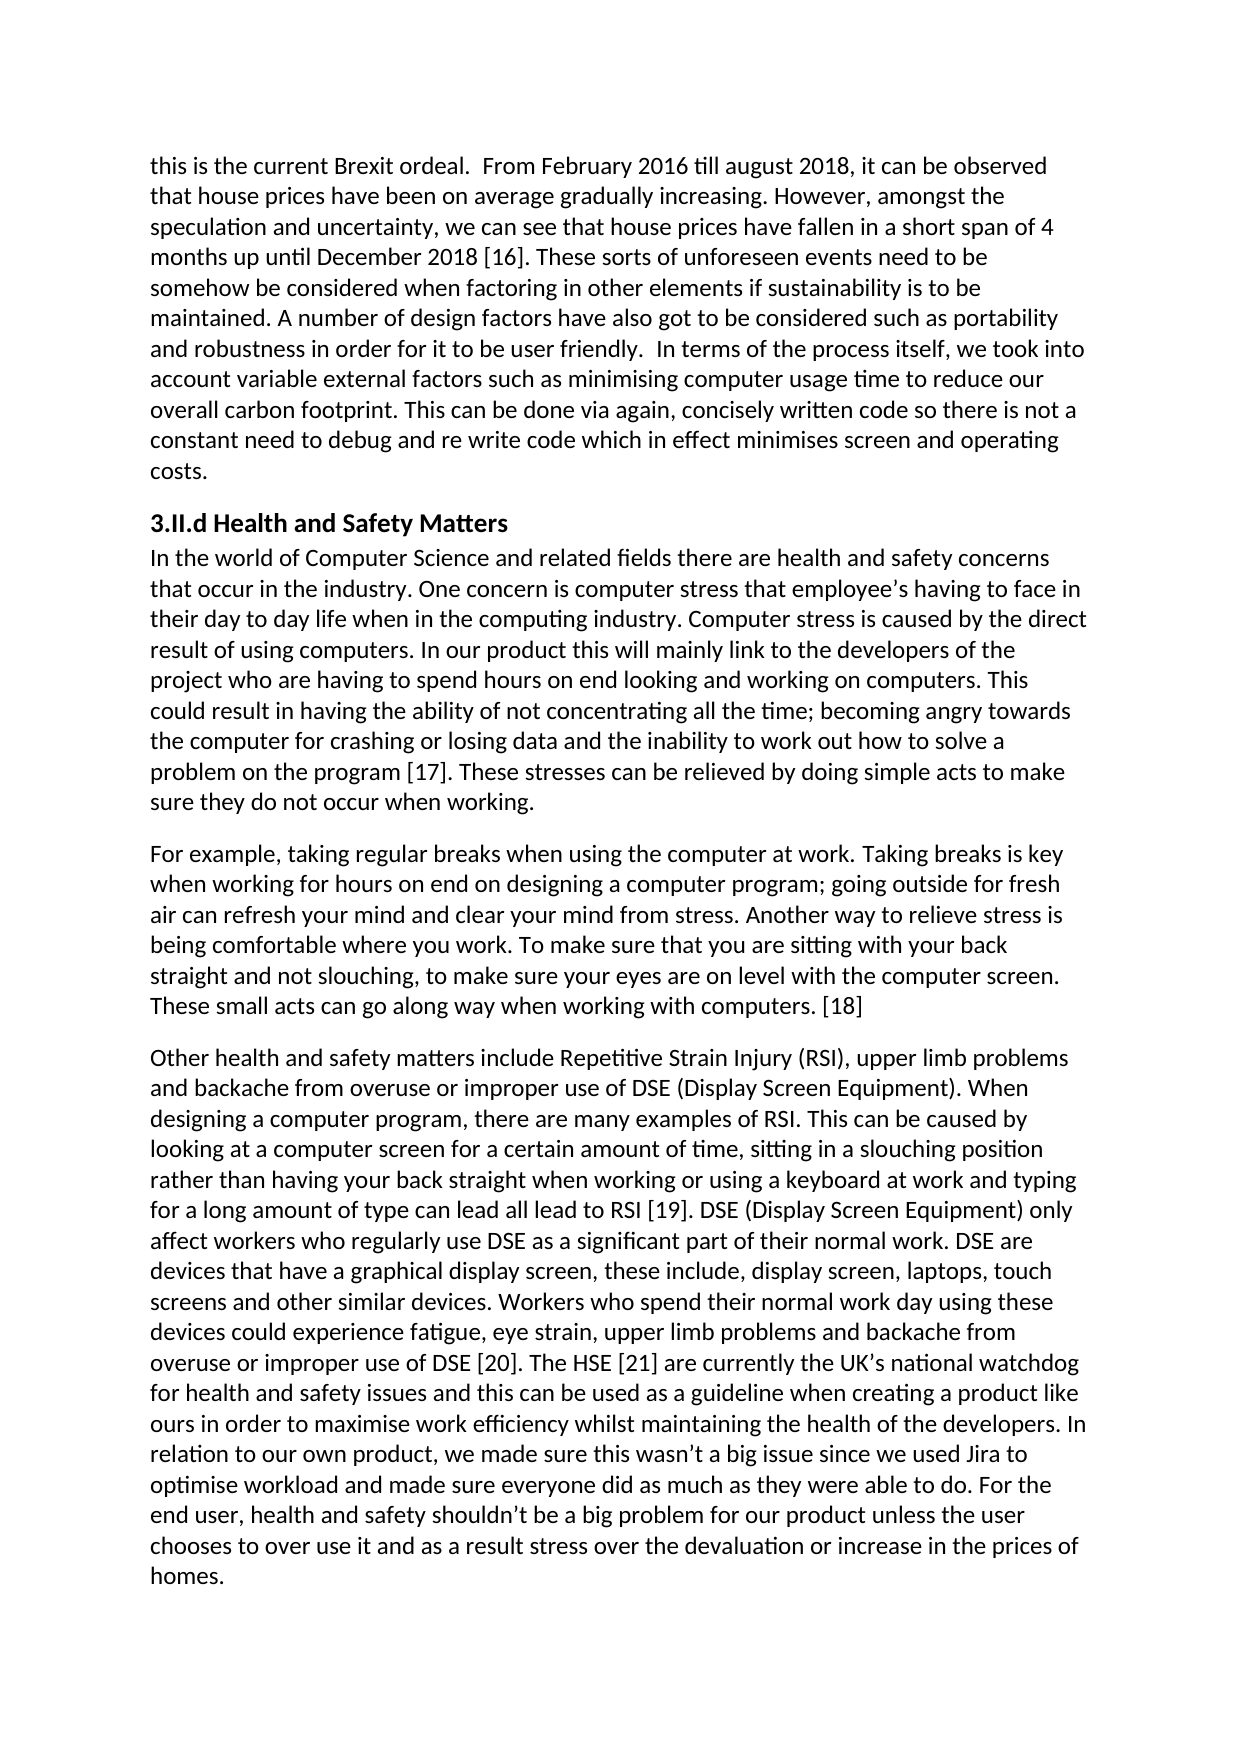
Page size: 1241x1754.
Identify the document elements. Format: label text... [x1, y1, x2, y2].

text For example, taking regular breaks when using the computer at work. Taking breaks is key when working for hours on end on designing a computer program; going outside for fresh air can refresh your mind and clear your mind from stress. Another way to relieve stress is being comfortable where you work. To make sure that you are sitting with your back straight and not slouching, to make sure your eyes are on level with the computer screen. These small acts can go along way when working with computers. [18] [150, 838, 1090, 1021]
text In the world of Computer Science and related fields there are health and safety concerns that occur in the industry. One concern is computer stress that employee’s having to face in their day to day life when in the computing industry. Computer stress is caused by the direct result of using computers. In our product this will mainly link to the developers of the project who are having to spend hours on end looking and working on computers. This could result in having the ability of not concentrating all the time; becoming angry towards the computer for crashing or losing data and the inability to work out how to solve a problem on the program [17]. These stresses can be relieved by doing simple acts to make sure they do not occur when working. [150, 542, 1090, 817]
text Other health and safety matters include Repetitive Strain Injury (RSI), upper limb problems and backache from overuse or improper use of DSE (Display Screen Equipment). When designing a computer program, there are many examples of RSI. This can be caused by looking at a computer screen for a certain amount of time, sitting in a slouching position rather than having your back straight when working or using a keyboard at work and typing for a long amount of type can lead all lead to RSI [19]. DSE (Display Screen Equipment) only affect workers who regularly use DSE as a significant part of their normal work. DSE are devices that have a graphical display screen, these include, display screen, laptops, touch screens and other similar devices. Workers who spend their normal work day using these devices could experience fatigue, eye strain, upper limb problems and backache from overuse or improper use of DSE [20]. The HSE [21] are currently the UK’s national watchdog for health and safety issues and this can be used as a guideline when creating a product like ours in order to maximise work efficiency whilst maintaining the health of the developers. In relation to our own product, we made sure this wasn’t a big issue since we used Jira to optimise workload and made sure everyone did as much as they were able to do. For the end user, health and safety shouldn’t be a big problem for our product unless the user chooses to over use it and as a result stress over the devaluation or increase in the prices of homes. [150, 1042, 1090, 1591]
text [150, 150, 1090, 486]
subtitle 3.II.d Health and Safety Matters [150, 507, 1090, 539]
